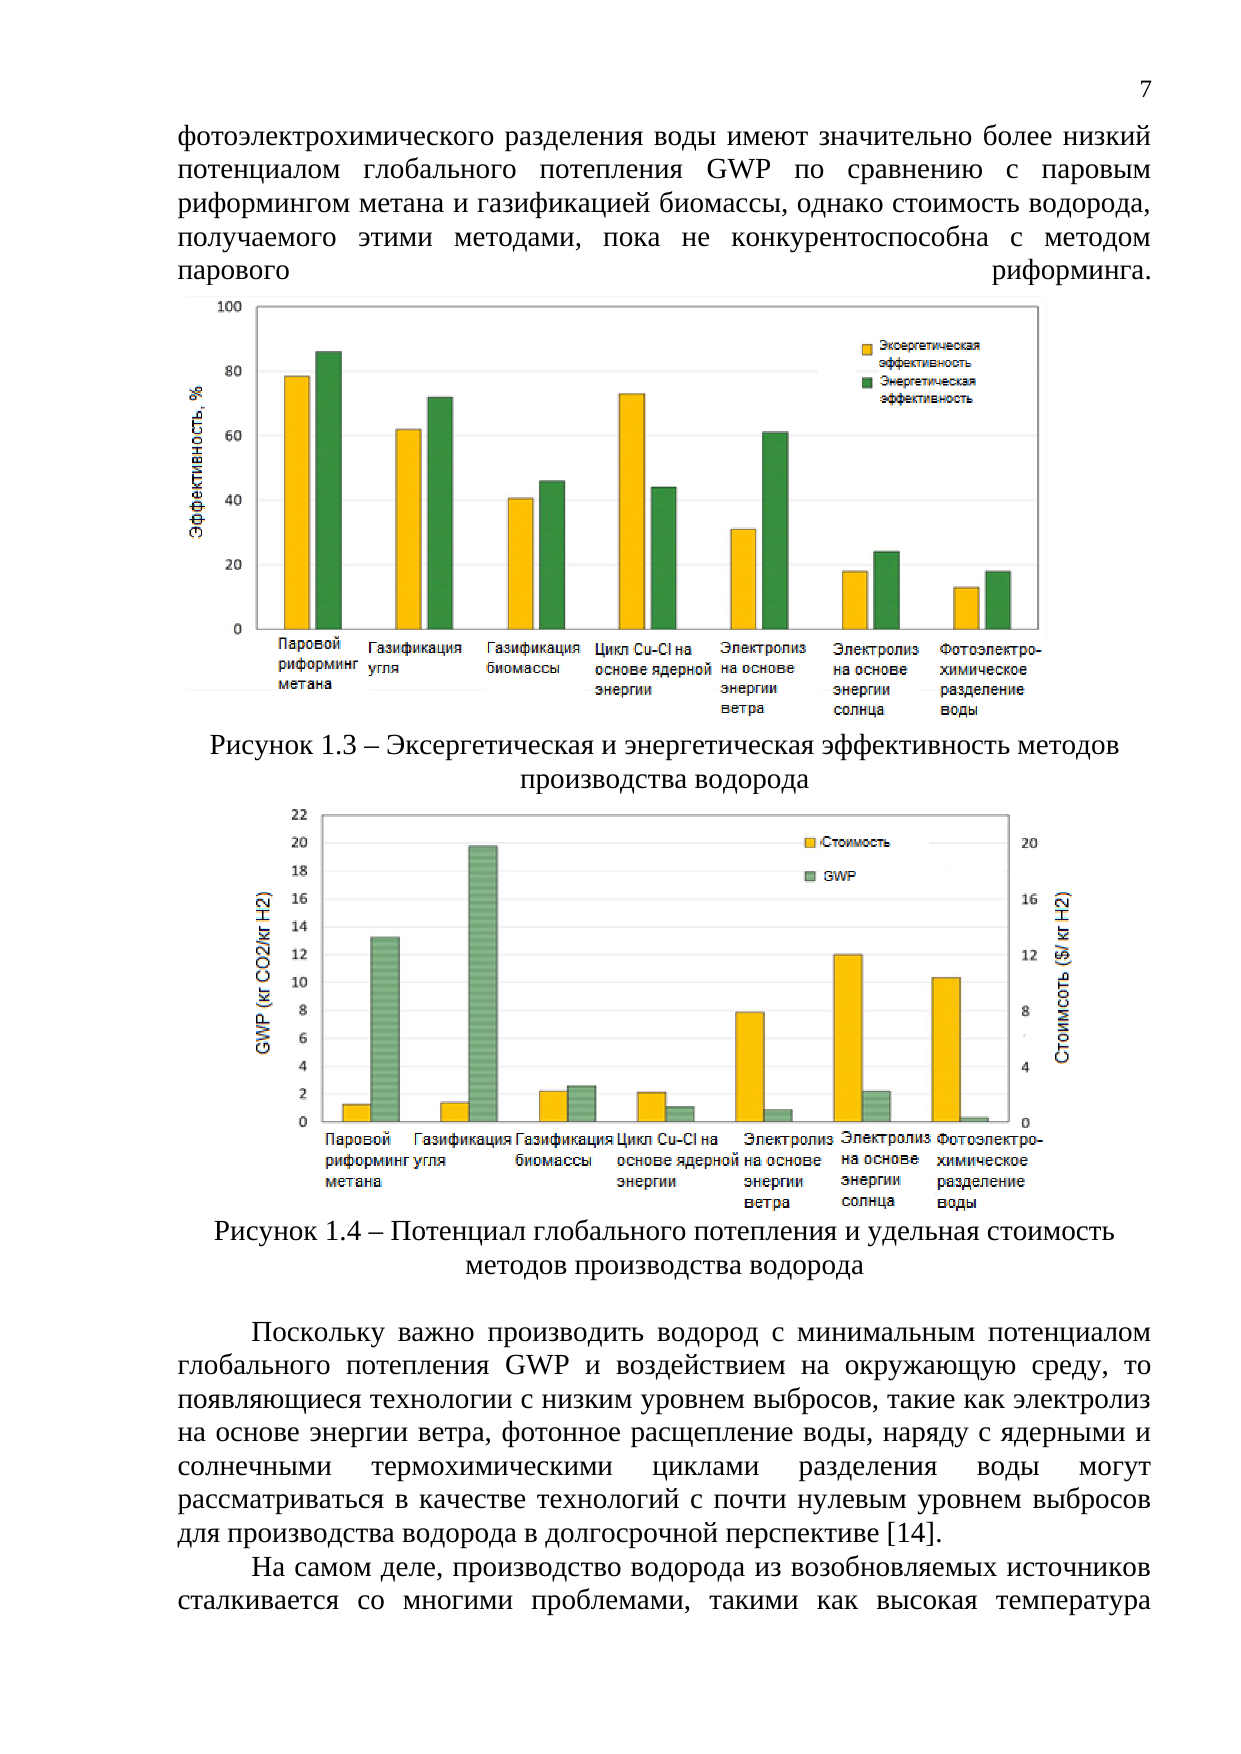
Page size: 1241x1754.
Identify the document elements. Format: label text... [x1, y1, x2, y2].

text Поскольку важно производить водород с минимальным потенциалом глобального потепления GWP и воздействием на окружающую среду, то появляющиеся технологии с низким уровнем выбросов, такие как электролиз на основе энергии ветра, фотонное расщепление воды, наряду с ядерными и солнечными термохимическими циклами разделения воды могут рассматриваться в качестве технологий с почти нулевым уровнем выбросов для производства водорода в долгосрочной перспективе [14]. [177, 1314, 1152, 1549]
picture [177, 285, 1054, 728]
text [177, 1549, 1152, 1616]
text Рисунок 1.4 – Потенциал глобального потепления и удельная стоимость методов производства водорода [177, 1213, 1152, 1280]
picture [252, 794, 1077, 1214]
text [177, 118, 1152, 727]
